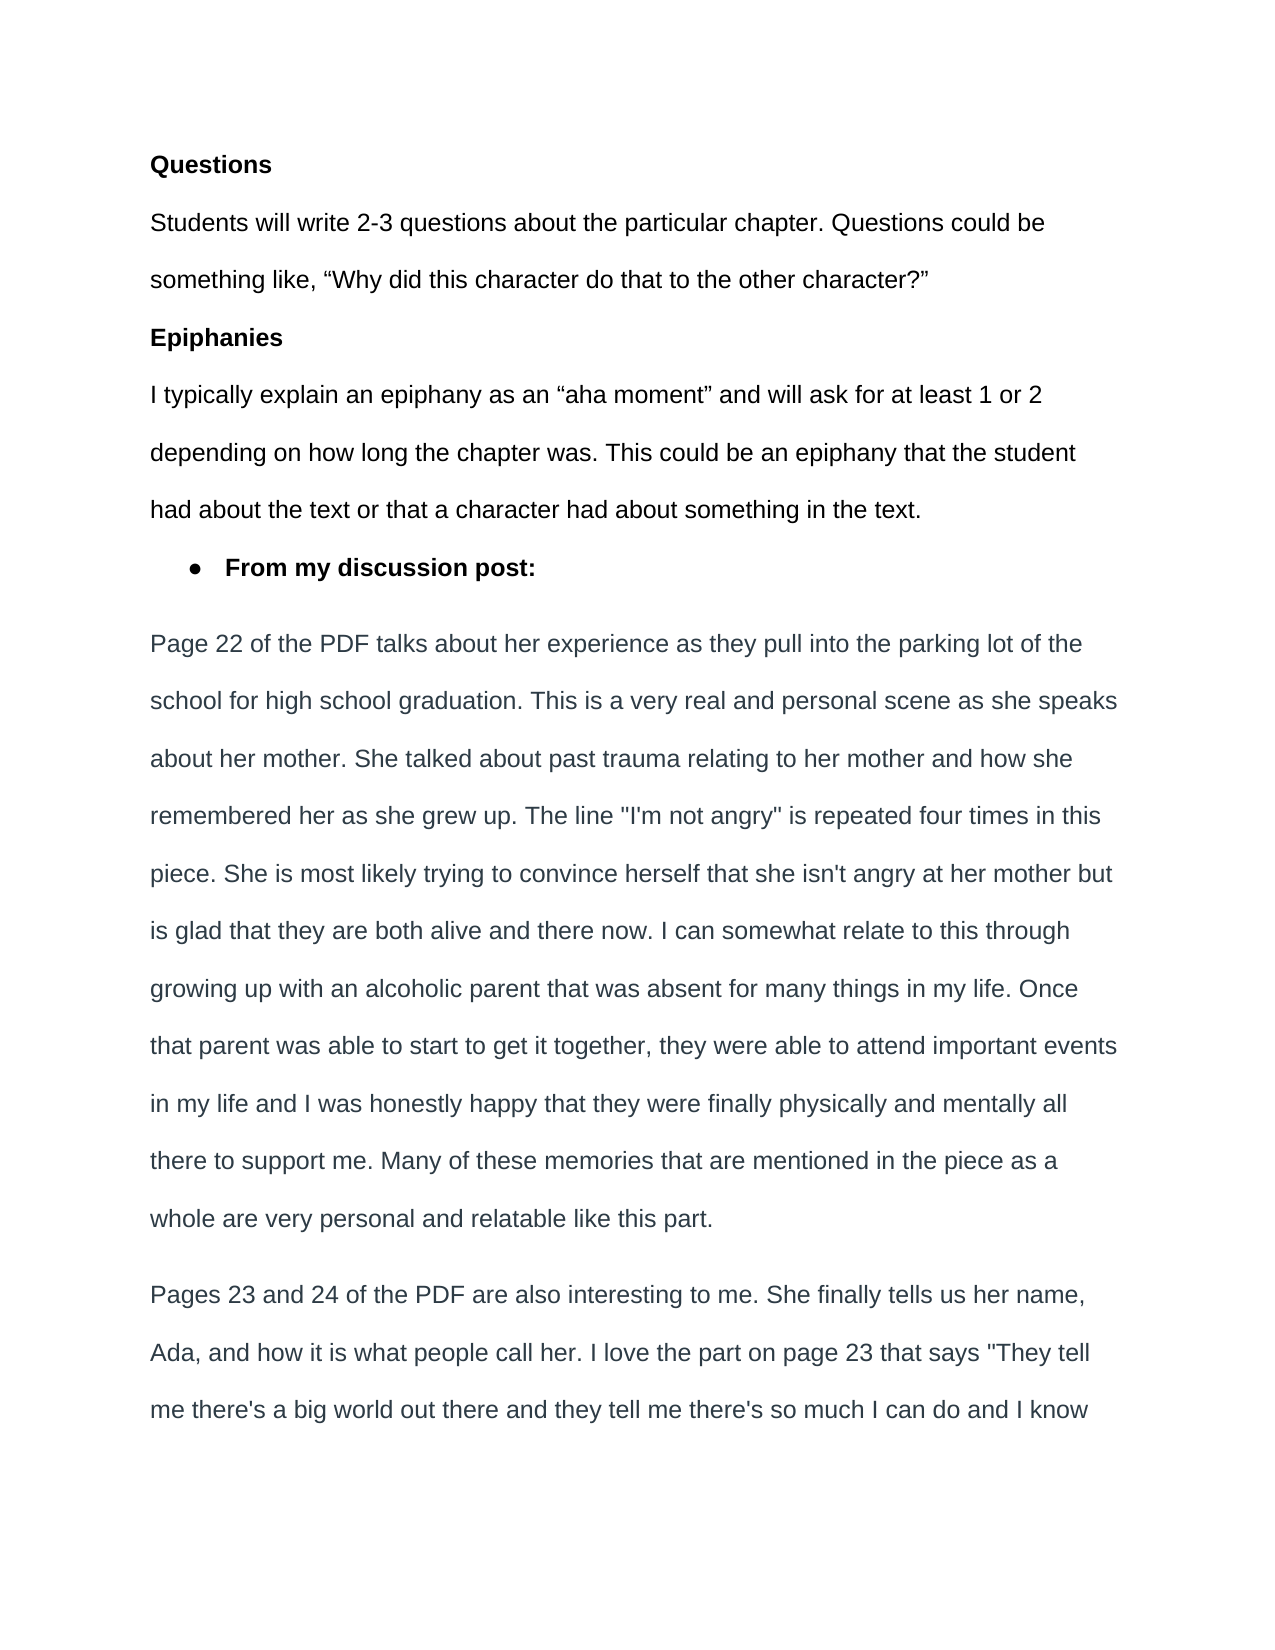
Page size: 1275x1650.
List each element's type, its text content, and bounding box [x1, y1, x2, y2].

text Epiphanies [150, 322, 1125, 351]
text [150, 1280, 1125, 1424]
text I typically explain an epiphany as an “aha moment” and will ask for at least 1 or 2 depending on how long the chapter was. This could be an epiphany that the student had about the text or that a character had about something in the text. [150, 380, 1125, 524]
text Students will write 2-3 questions about the particular chapter. Questions could be something like, “Why did this character do that to the other character?” [150, 207, 1125, 294]
text Page 22 of the PDF talks about her experience as they pull into the parking lot of the school for high school graduation. This is a very real and personal scene as she speaks about her mother. She talked about past trauma relating to her mother and how she remembered her as she grew up. The line "I'm not angry" is repeated four times in this piece. She is most likely trying to convince herself that she isn't angry at her mother but is glad that they are both alive and there now. I can somewhat relate to this through growing up with an alcoholic parent that was absent for many things in my life. Once that parent was able to start to get it together, they were able to attend important events in my life and I was honestly happy that they were finally physically and mentally all there to support me. Many of these memories that are mentioned in the piece as a whole are very personal and relatable like this part. [150, 629, 1125, 1232]
text Questions [150, 150, 1125, 179]
list From my discussion post: [187, 552, 1125, 581]
